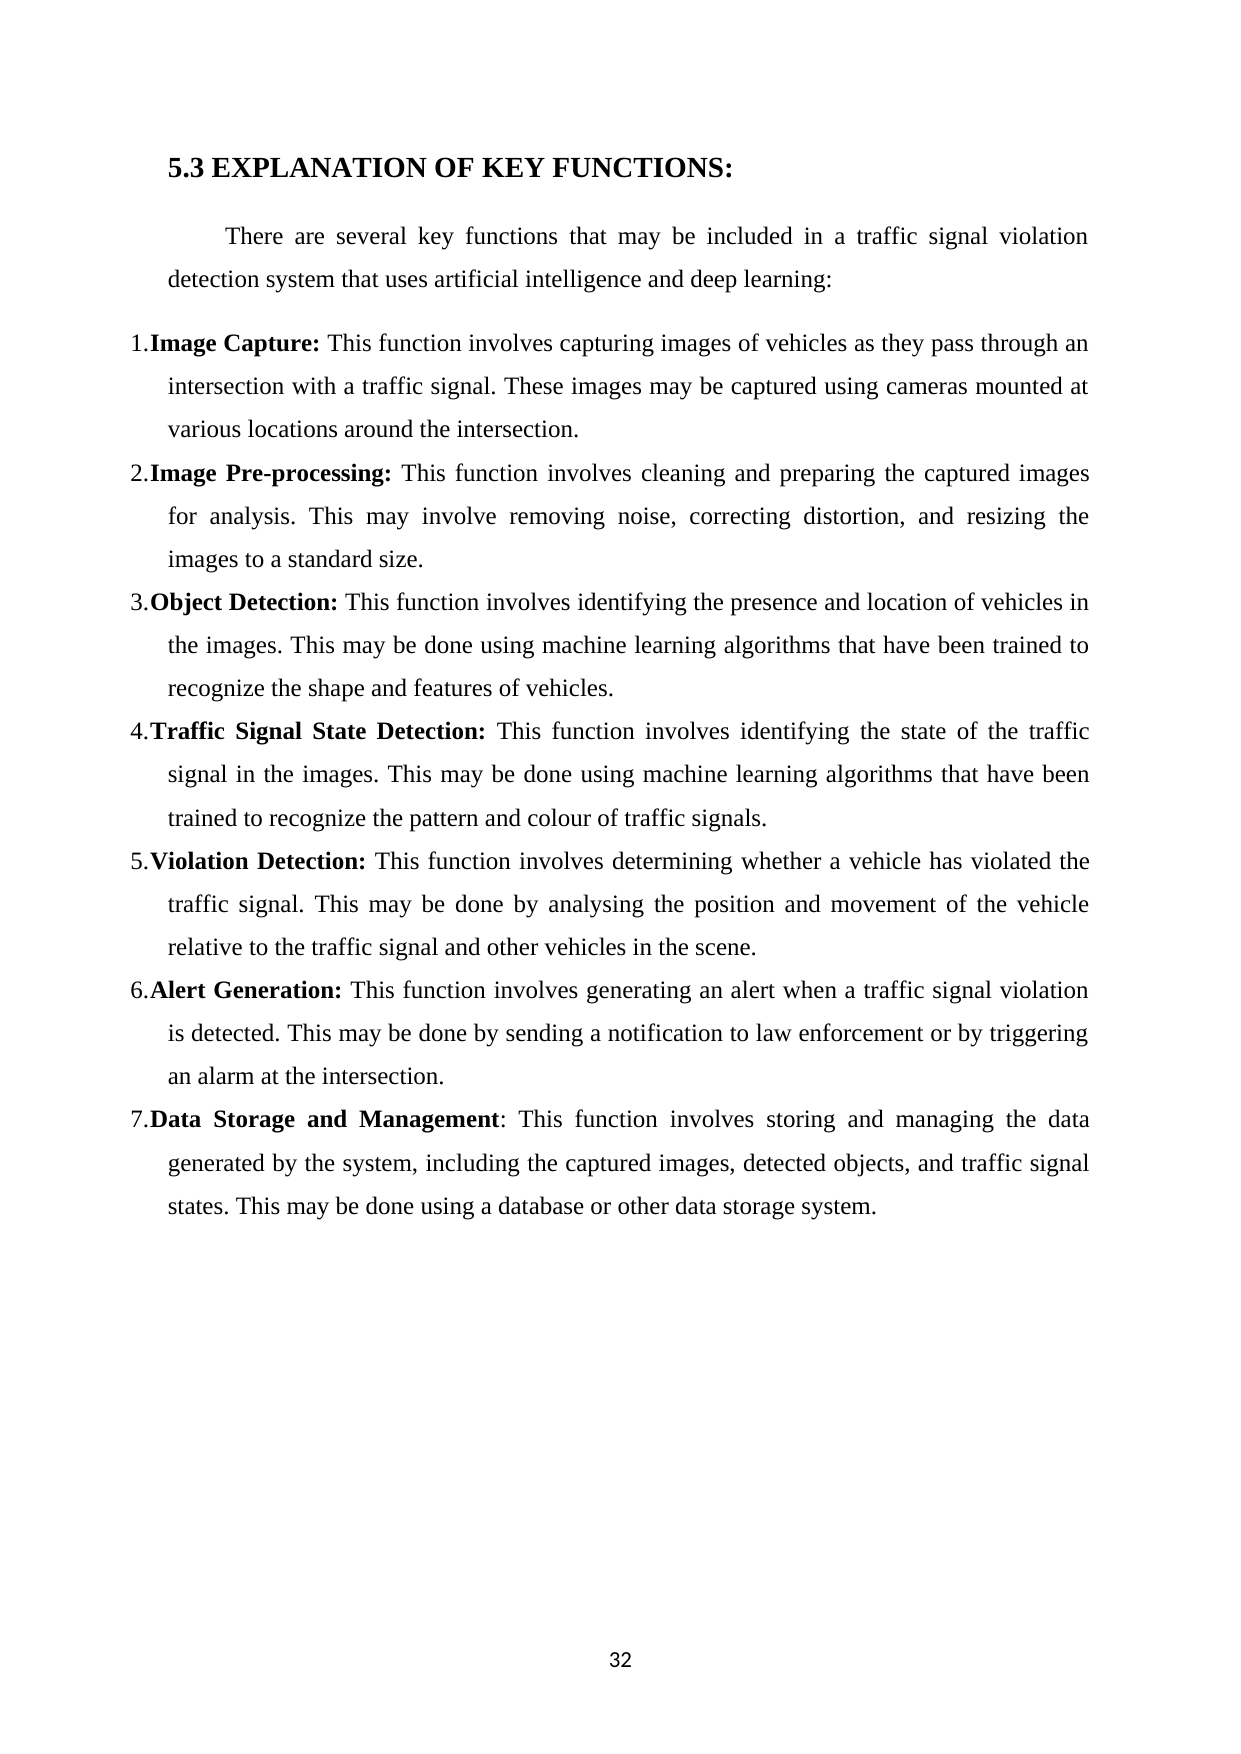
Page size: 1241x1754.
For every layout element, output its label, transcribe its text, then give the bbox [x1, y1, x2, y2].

text 5.3 EXPLANATION OF KEY FUNCTIONS: [168, 150, 1090, 183]
list Object Detection: This function involves identifying the presence and location of vehicles in the images. This may be done using machine learning algorithms that have been trained to recognize the shape and features of vehicles. [130, 587, 1090, 702]
list Alert Generation: This function involves generating an alert when a traffic signal violation is detected. This may be done by sending a notification to law enforcement or by triggering an alarm at the intersection. [130, 975, 1090, 1090]
list Data Storage and Management: This function involves storing and managing the data generated by the system, including the captured images, detected objects, and traffic signal states. This may be done using a database or other data storage system. [130, 1104, 1090, 1219]
text There are several key functions that may be included in a traffic signal violation detection system that uses artificial intelligence and deep learning: [168, 221, 1090, 293]
list Image Pre-processing: This function involves cleaning and preparing the captured images for analysis. This may involve removing noise, correcting distortion, and resizing the images to a standard size. [130, 458, 1090, 573]
list Traffic Signal State Detection: This function involves identifying the state of the traffic signal in the images. This may be done using machine learning algorithms that have been trained to recognize the pattern and colour of traffic signals. [130, 716, 1090, 831]
list Image Capture: This function involves capturing images of vehicles as they pass through an intersection with a traffic signal. These images may be captured using cameras mounted at various locations around the intersection. [130, 328, 1090, 443]
list Violation Detection: This function involves determining whether a vehicle has violated the traffic signal. This may be done by analysing the position and movement of the vehicle relative to the traffic signal and other vehicles in the scene. [130, 846, 1090, 961]
